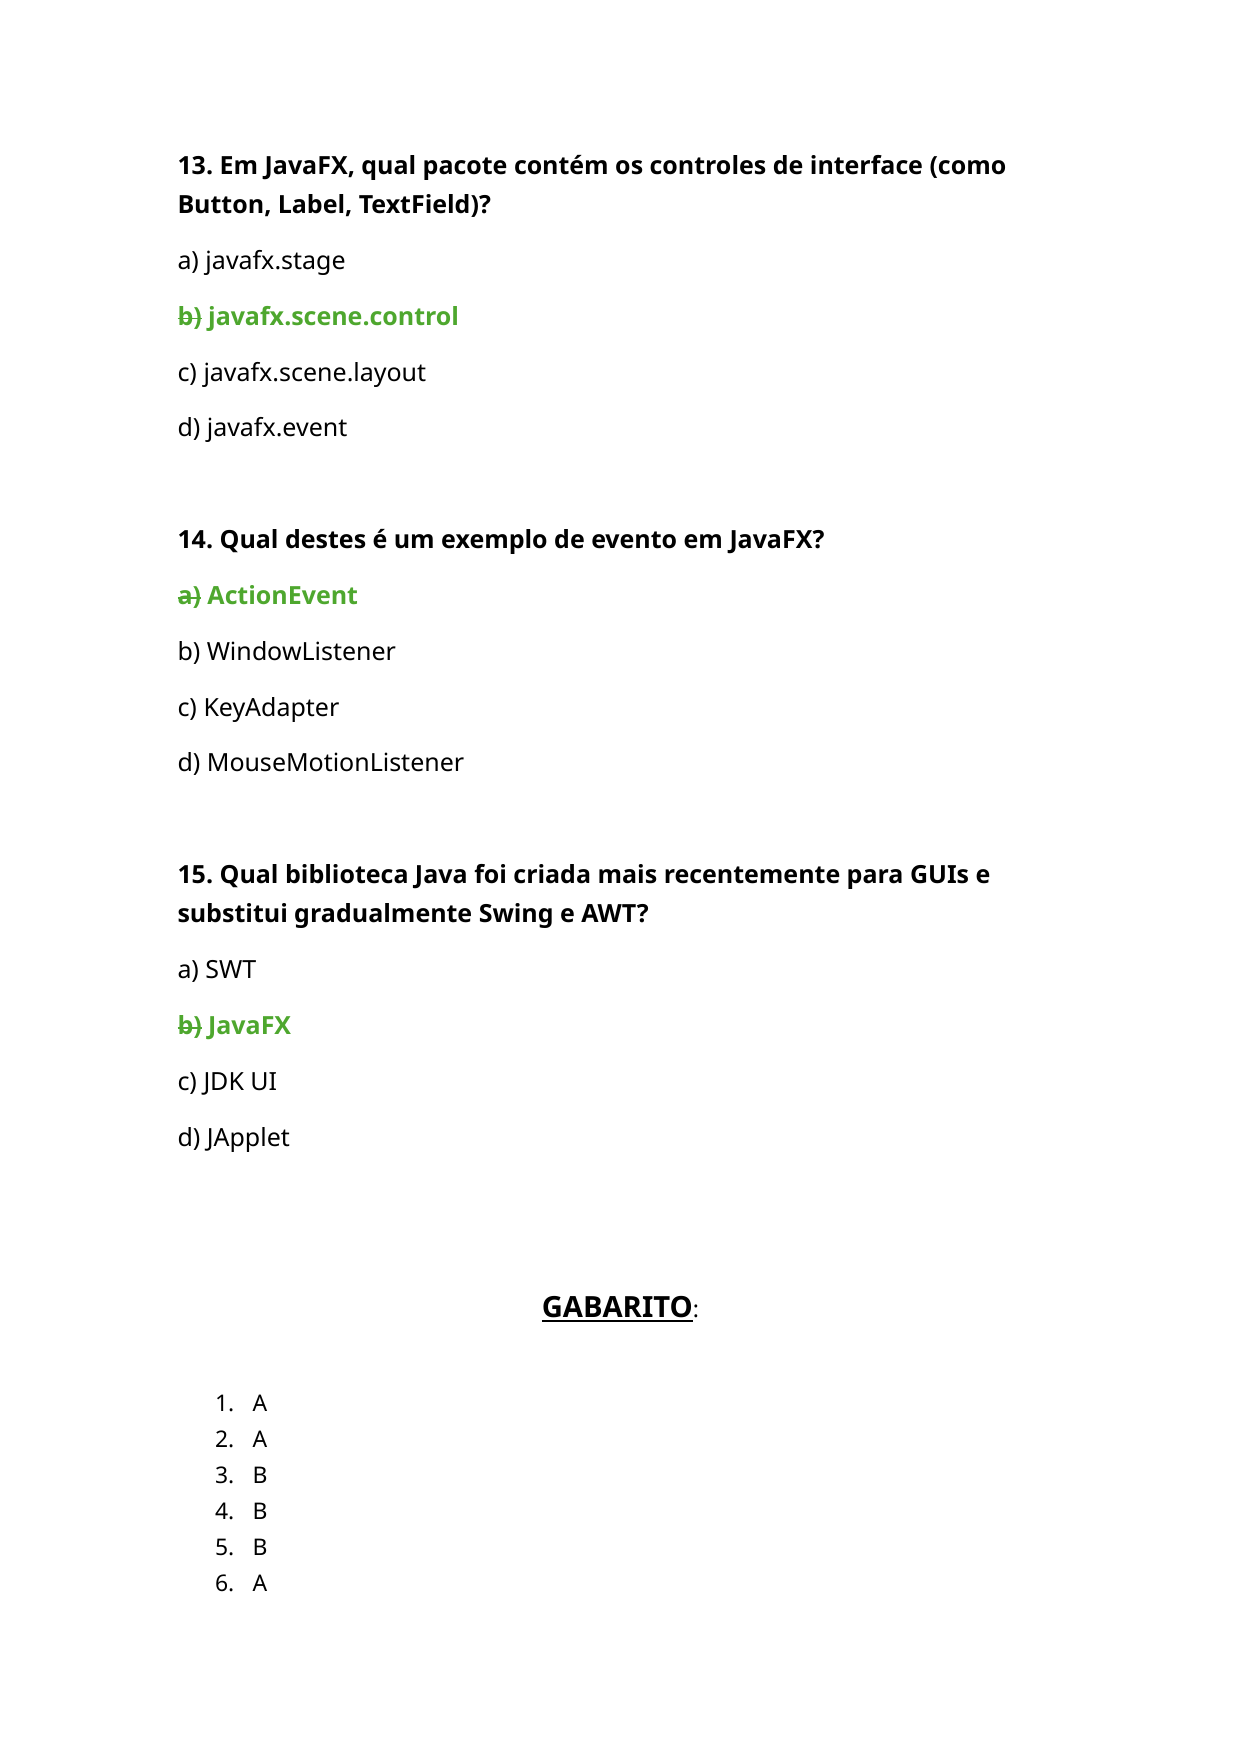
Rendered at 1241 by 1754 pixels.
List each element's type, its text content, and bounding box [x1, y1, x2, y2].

text b) JavaFX [177, 1008, 1063, 1042]
text b) javafx.scene.control [177, 298, 1063, 332]
text d) JApplet [177, 1119, 1063, 1153]
list A [215, 1567, 1063, 1598]
text c) JDK UI [177, 1063, 1063, 1097]
text a) ActionEvent [177, 578, 1063, 612]
list B [215, 1459, 1063, 1491]
list A [215, 1387, 1063, 1419]
text c) KeyAdapter [177, 689, 1063, 723]
text 13. Em JavaFX, qual pacote contém os controles de interface (como Button, Label, TextField)? [177, 148, 1063, 221]
text GABARITO: [177, 1287, 1063, 1366]
text 15. Qual biblioteca Java foi criada mais recentemente para GUIs e substitui gradualmente Swing e AWT? [177, 857, 1063, 930]
text d) javafx.event [177, 410, 1063, 444]
text 14. Qual destes é um exemplo de evento em JavaFX? [177, 522, 1063, 556]
list B [215, 1531, 1063, 1562]
list B [215, 1495, 1063, 1526]
text b) WindowListener [177, 633, 1063, 667]
text a) SWT [177, 952, 1063, 986]
text d) MouseMotionListener [177, 745, 1063, 779]
list A [215, 1423, 1063, 1454]
text a) javafx.stage [177, 243, 1063, 277]
text c) javafx.scene.layout [177, 354, 1063, 388]
